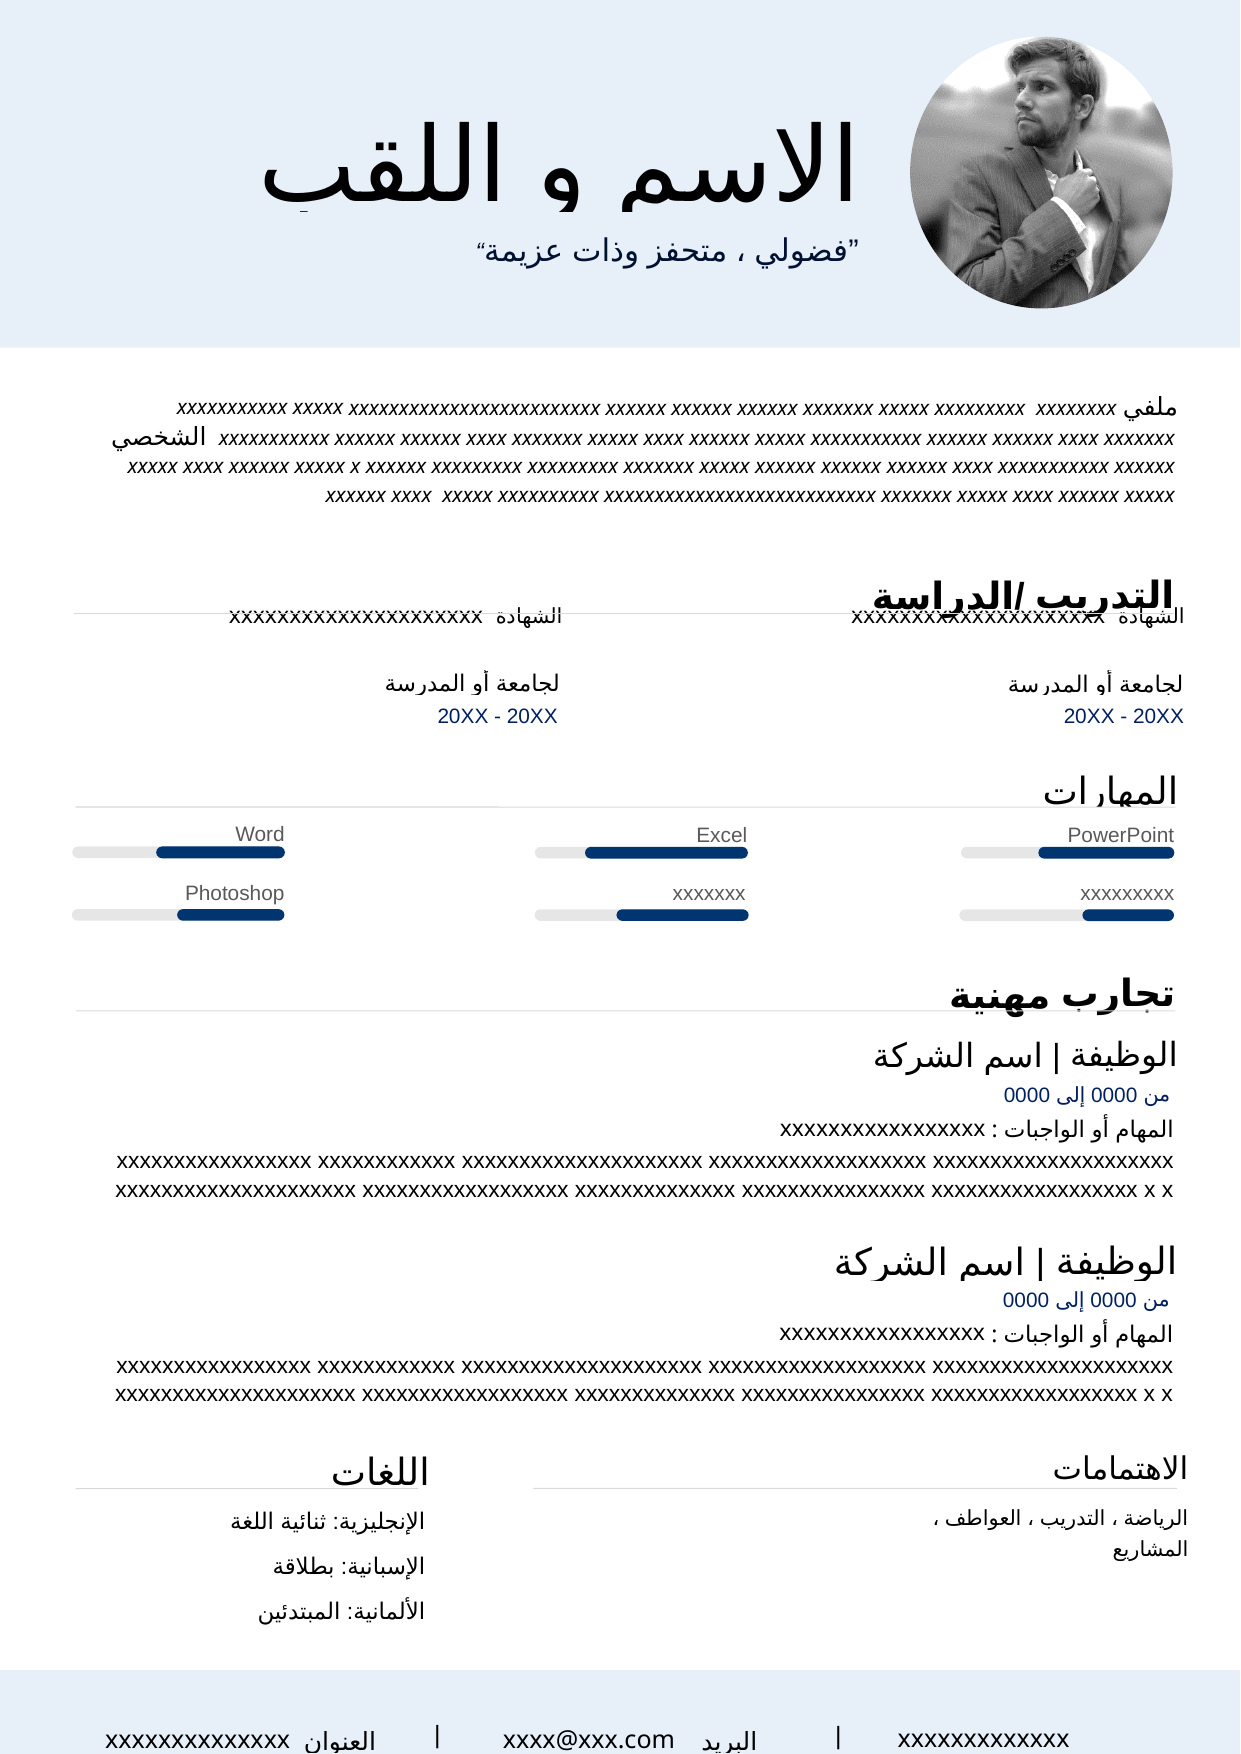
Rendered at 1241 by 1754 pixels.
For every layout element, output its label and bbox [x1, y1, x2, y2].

picture [910, 36, 1173, 309]
